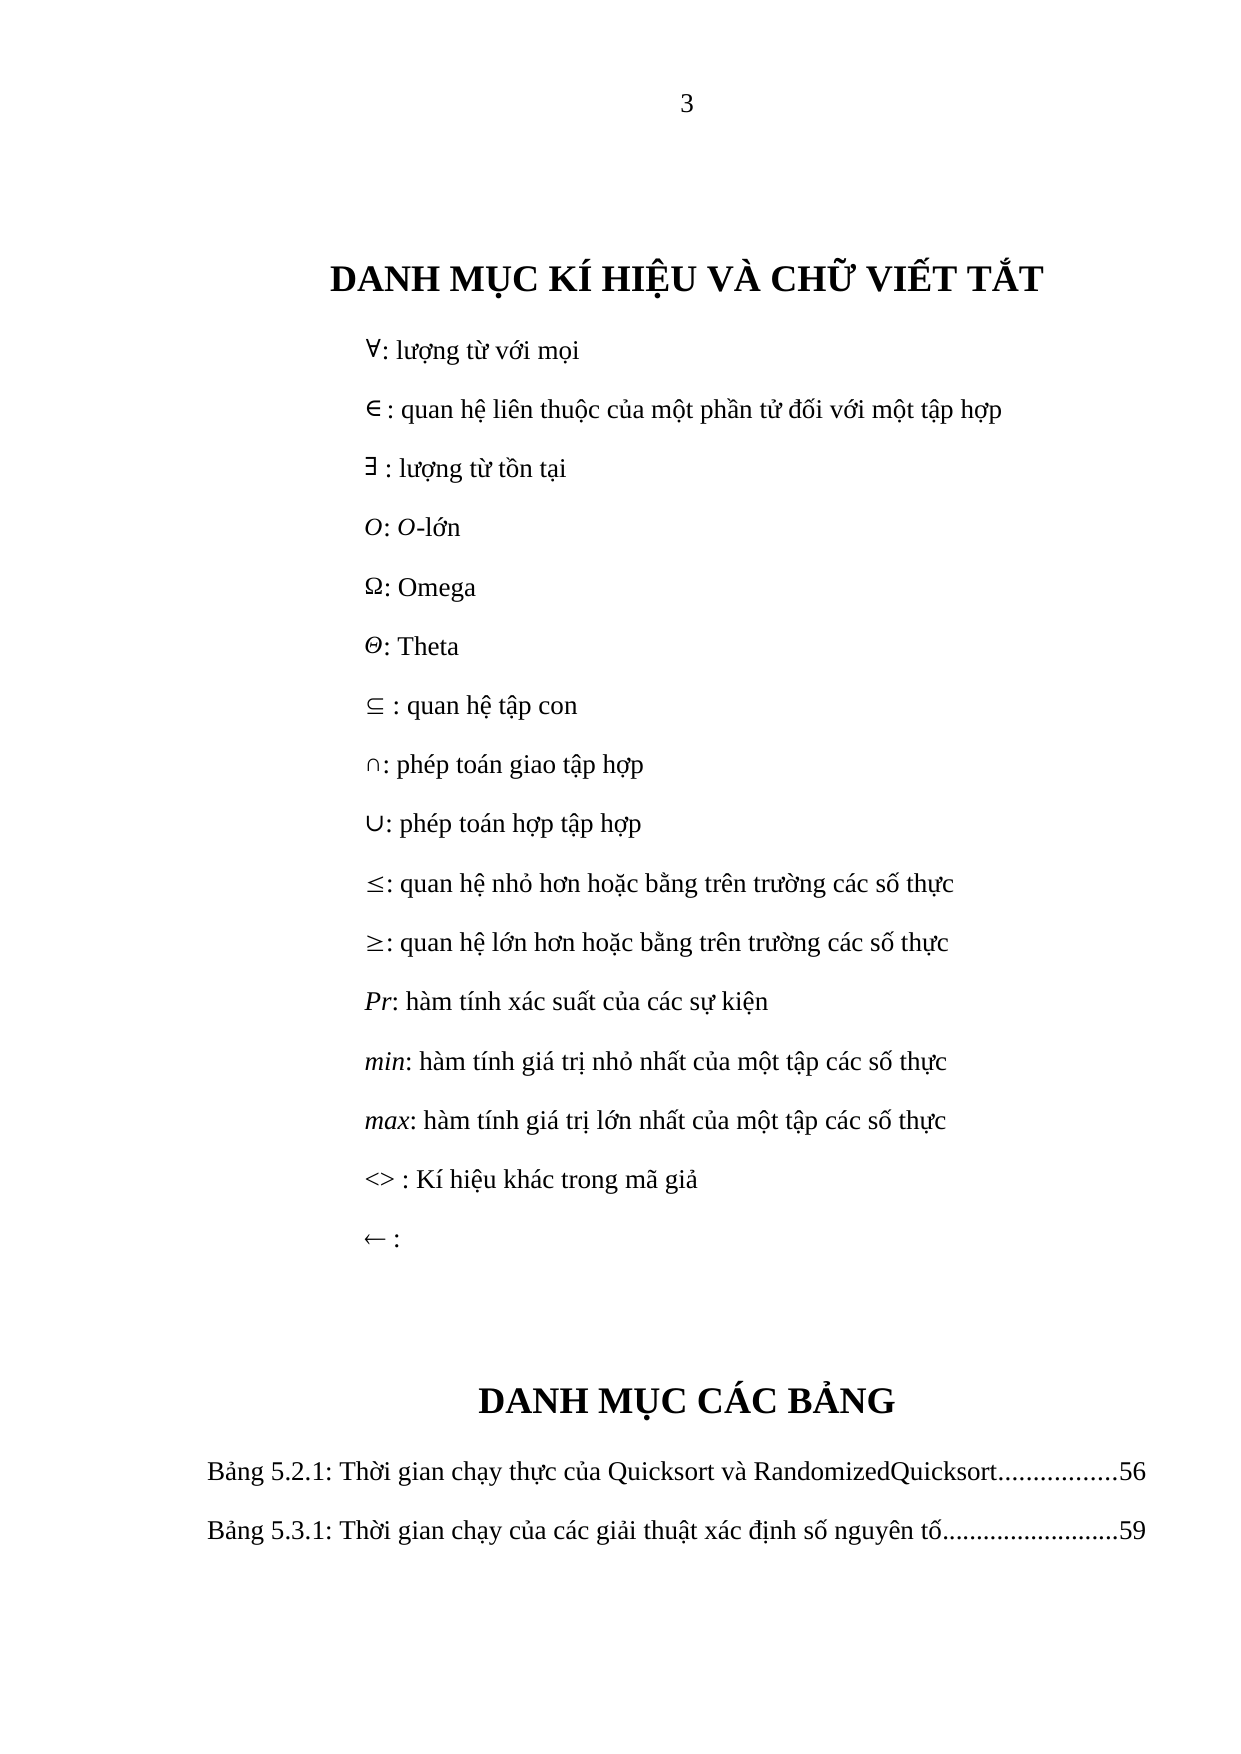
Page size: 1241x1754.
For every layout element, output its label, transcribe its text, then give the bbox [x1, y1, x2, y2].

text : quan hệ tập con [319, 689, 1122, 720]
text : quan hệ liên thuộc của một phần tử đối với một tập hợp [319, 393, 1122, 424]
text : -lớn [319, 511, 1122, 543]
text Bảng 5.2.1: Thời gian chạy thực của Quicksort và RandomizedQuicksort 56 [207, 1455, 1122, 1486]
text : phép toán giao tập hợp [319, 748, 1122, 779]
text : phép toán hợp tập hợp [319, 807, 1122, 839]
subtitle DANH MỤC CÁC BẢNG [207, 1378, 1122, 1421]
text : Theta [319, 630, 1122, 661]
text : Omega [319, 571, 1122, 602]
text Bảng 5.3.1: Thời gian chạy của các giải thuật xác định số nguyên tố 59 [207, 1514, 1122, 1546]
text min: hàm tính giá trị nhỏ nhất của một tập các số thực [319, 1044, 1122, 1076]
text max: hàm tính giá trị lớn nhất của một tập các số thực [319, 1104, 1122, 1135]
text : [319, 1222, 1122, 1253]
text <> : Kí hiệu khác trong mã giả [319, 1163, 1122, 1194]
text : quan hệ lớn hơn hoặc bằng trên trường các số thực [319, 926, 1122, 957]
text : lượng từ với mọi [319, 334, 1122, 365]
text Pr: hàm tính xác suất của các sự kiện [319, 985, 1122, 1017]
text : quan hệ nhỏ hơn hoặc bằng trên trường các số thực [319, 867, 1122, 898]
text : lượng từ tồn tại [319, 452, 1122, 483]
subtitle DANH MỤC KÍ HIỆU VÀ CHỮ VIẾT TẮT [207, 257, 1122, 300]
